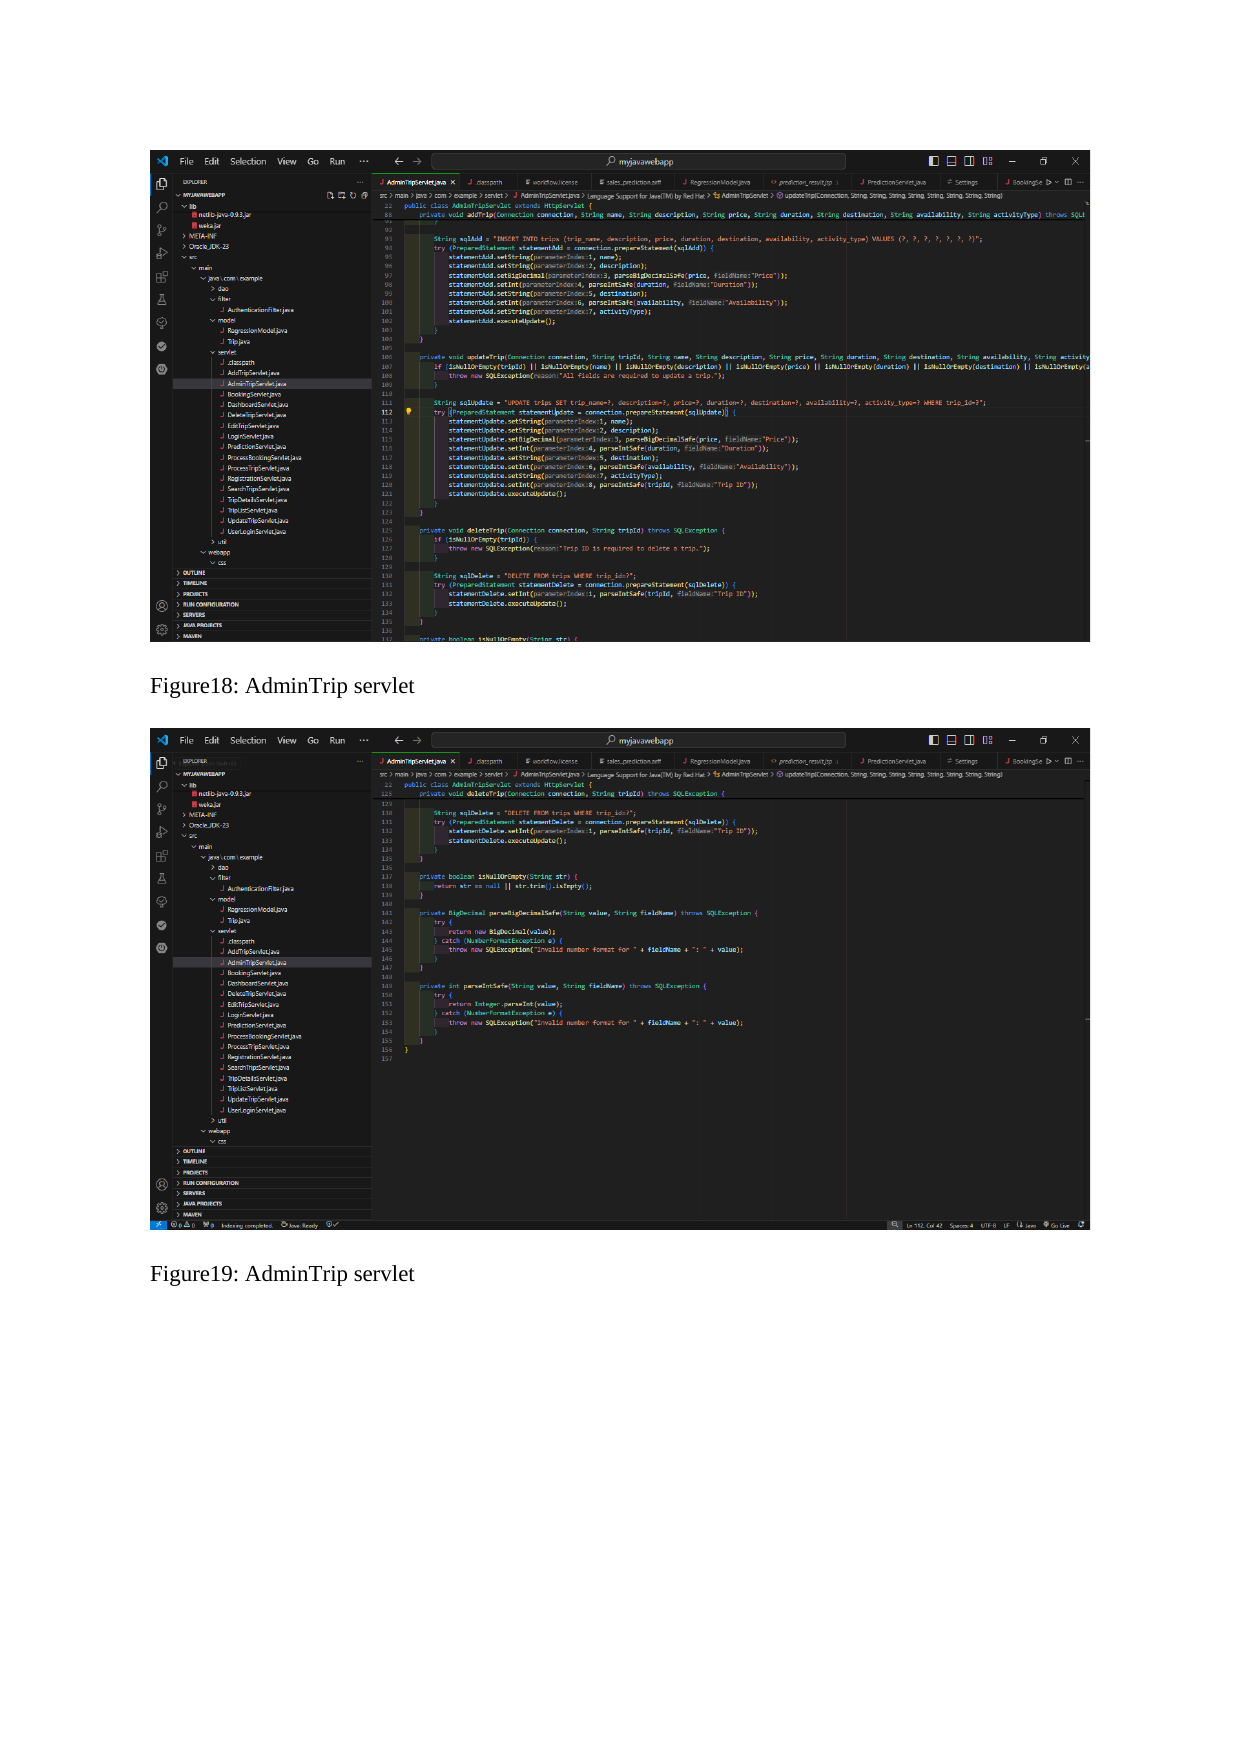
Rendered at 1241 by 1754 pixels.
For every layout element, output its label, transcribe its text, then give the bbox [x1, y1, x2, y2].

picture [150, 150, 1091, 642]
picture [150, 728, 1091, 1230]
text Figure18: AdminTrip servlet [150, 672, 1090, 698]
text Figure19: AdminTrip servlet [150, 1260, 1090, 1286]
